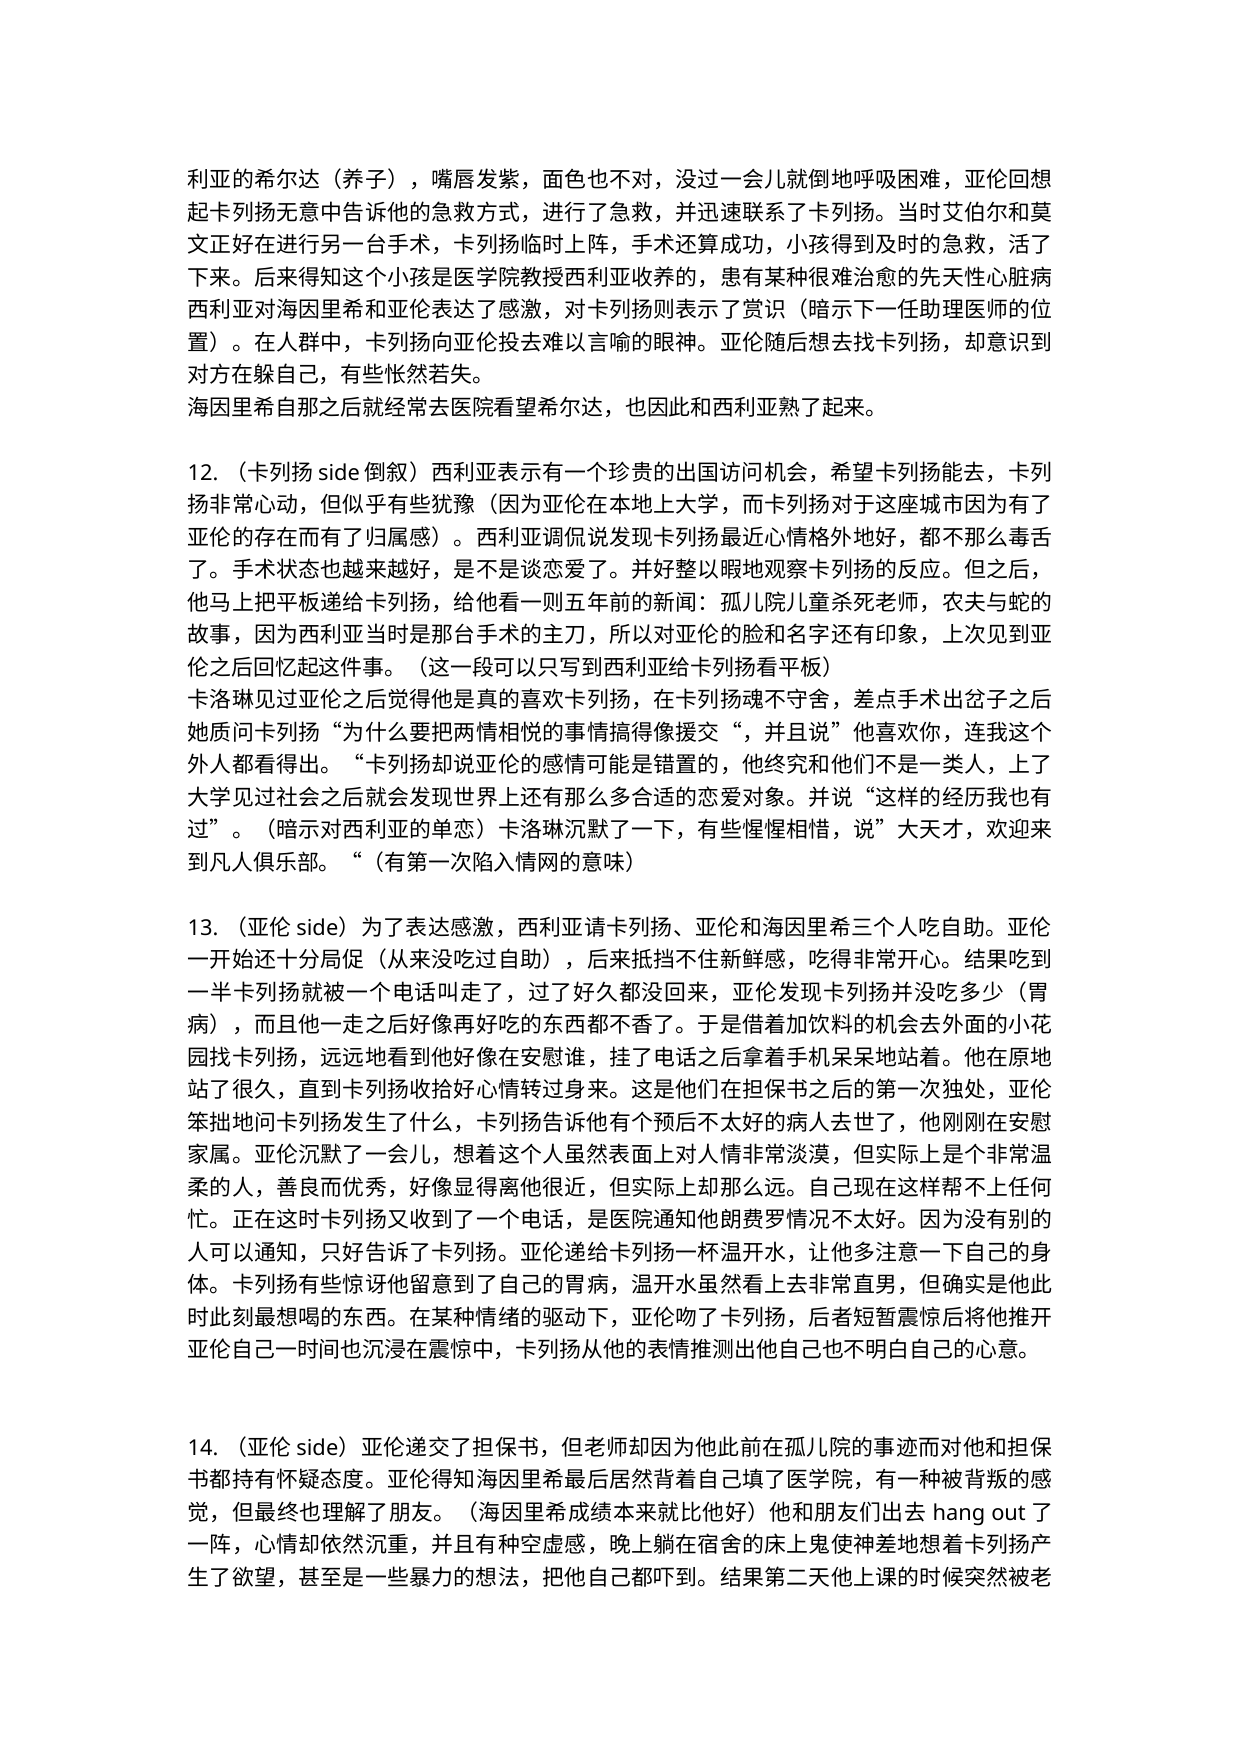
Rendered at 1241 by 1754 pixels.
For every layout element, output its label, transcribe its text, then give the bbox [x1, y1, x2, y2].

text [187, 162, 1053, 389]
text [187, 1429, 1053, 1592]
text 13. （亚伦side）为了表达感激，西利亚请卡列扬、亚伦和海因里希三个人吃自助。亚伦一开始还十分局促（从来没吃过自助），后来抵挡不住新鲜感，吃得非常开心。结果吃到一半卡列扬就被一个电话叫走了，过了好久都没回来，亚伦发现卡列扬并没吃多少（胃病），而且他一走之后好像再好吃的东西都不香了。于是借着加饮料的机会去外面的小花园找卡列扬，远远地看到他好像在安慰谁，挂了电话之后拿着手机呆呆地站着。他在原地站了很久，直到卡列扬收拾好心情转过身来。这是他们在担保书之后的第一次独处，亚伦笨拙地问卡列扬发生了什么，卡列扬告诉他有个预后不太好的病人去世了，他刚刚在安慰家属。亚伦沉默了一会儿，想着这个人虽然表面上对人情非常淡漠，但实际上是个非常温柔的人，善良而优秀，好像显得离他很近，但实际上却那么远。自己现在这样帮不上任何忙。正在这时卡列扬又收到了一个电话，是医院通知他朗费罗情况不太好。因为没有别的人可以通知，只好告诉了卡列扬。亚伦递给卡列扬一杯温开水，让他多注意一下自己的身体。卡列扬有些惊讶他留意到了自己的胃病，温开水虽然看上去非常直男，但确实是他此时此刻最想喝的东西。在某种情绪的驱动下，亚伦吻了卡列扬，后者短暂震惊后将他推开。亚伦自己一时间也沉浸在震惊中，卡列扬从他的表情推测出他自己也不明白自己的心意。 [187, 909, 1053, 1364]
text 卡洛琳见过亚伦之后觉得他是真的喜欢卡列扬，在卡列扬魂不守舍，差点手术出岔子之后，她质问卡列扬“为什么要把两情相悦的事情搞得像援交“，并且说”他喜欢你，连我这个外人都看得出。“卡列扬却说亚伦的感情可能是错置的，他终究和他们不是一类人，上了大学见过社会之后就会发现世界上还有那么多合适的恋爱对象。并说“这样的经历我也有过”。（暗示对西利亚的单恋）卡洛琳沉默了一下，有些惺惺相惜，说”大天才，欢迎来到凡人俱乐部。“（有第一次陷入情网的意味） [187, 682, 1053, 877]
text 海因里希自那之后就经常去医院看望希尔达，也因此和西利亚熟了起来。 [187, 389, 1053, 422]
text 12. （卡列扬side倒叙）西利亚表示有一个珍贵的出国访问机会，希望卡列扬能去，卡列扬非常心动，但似乎有些犹豫（因为亚伦在本地上大学，而卡列扬对于这座城市因为有了亚伦的存在而有了归属感）。西利亚调侃说发现卡列扬最近心情格外地好，都不那么毒舌了。手术状态也越来越好，是不是谈恋爱了。并好整以暇地观察卡列扬的反应。但之后，他马上把平板递给卡列扬，给他看一则五年前的新闻：孤儿院儿童杀死老师，农夫与蛇的故事，因为西利亚当时是那台手术的主刀，所以对亚伦的脸和名字还有印象，上次见到亚伦之后回忆起这件事。（这一段可以只写到西利亚给卡列扬看平板） [187, 454, 1053, 682]
